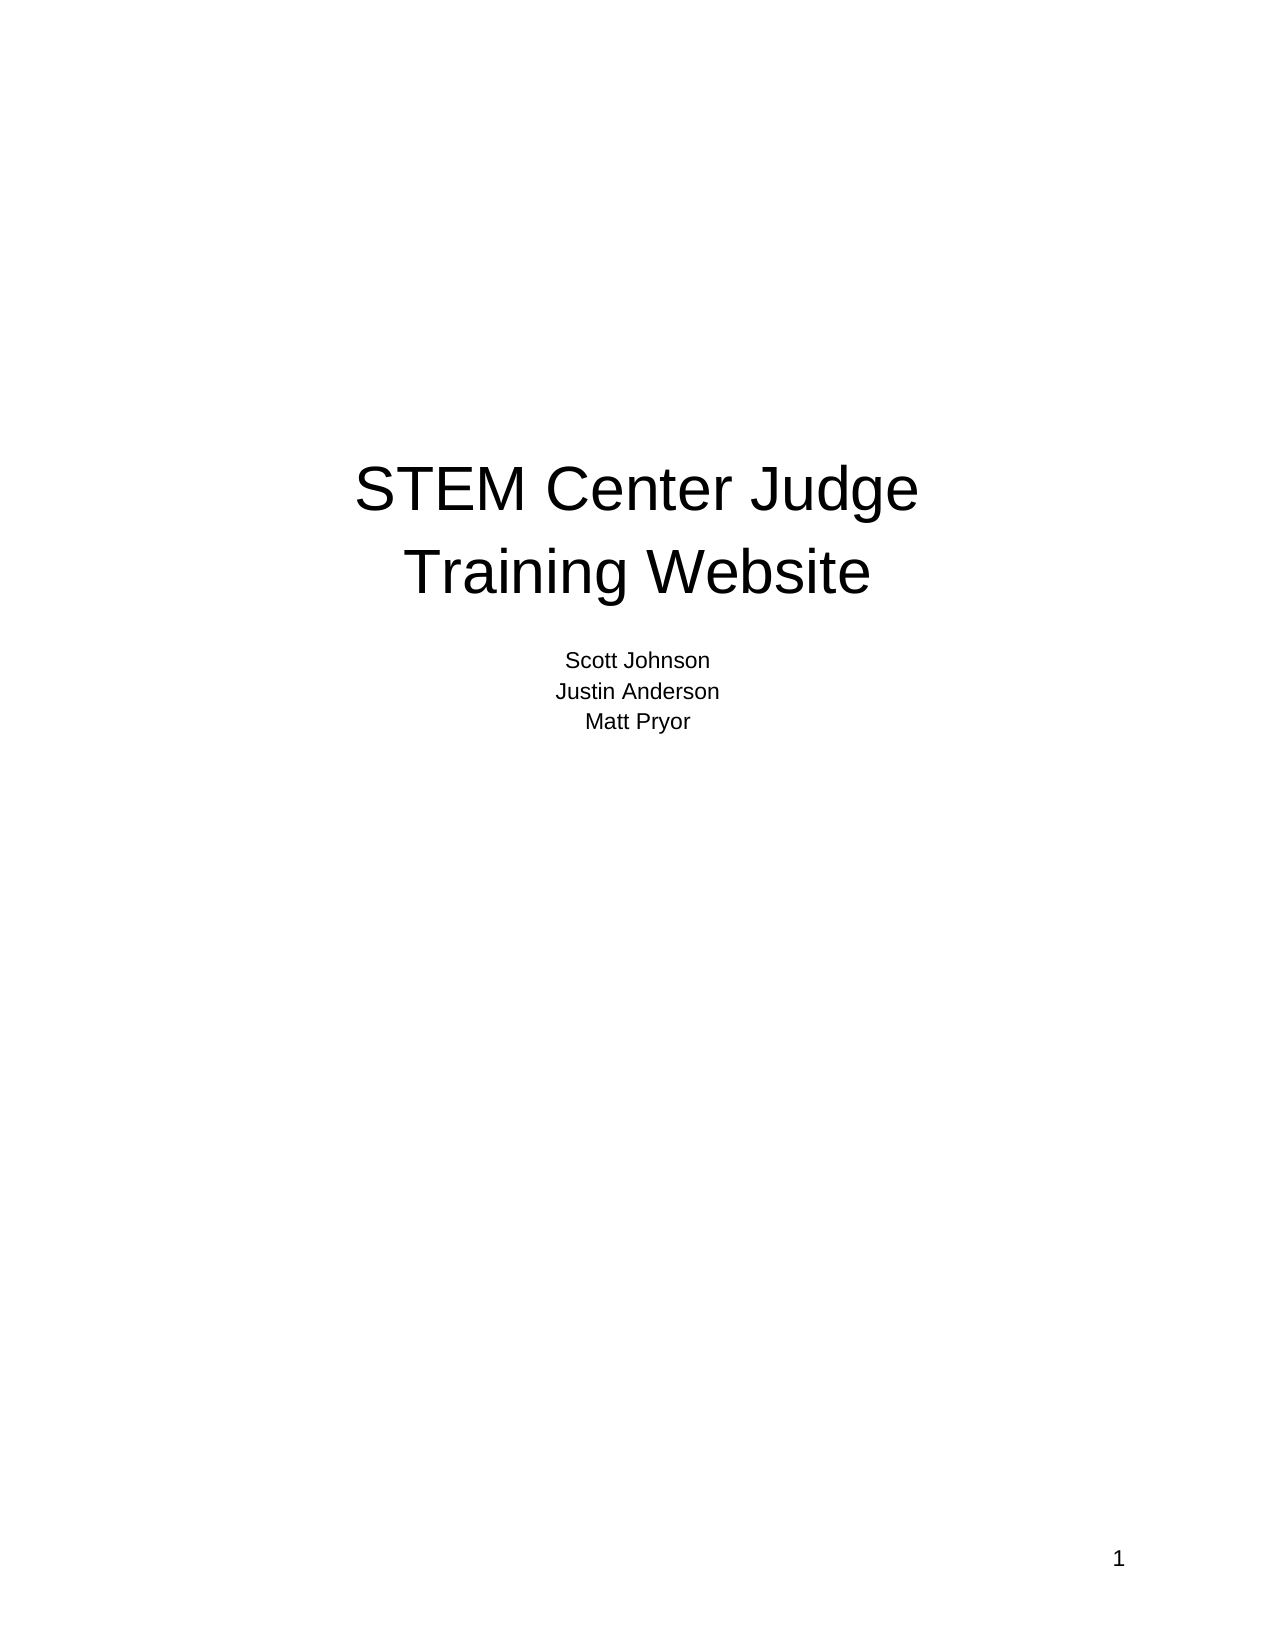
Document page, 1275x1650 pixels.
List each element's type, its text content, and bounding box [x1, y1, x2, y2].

text Training Website [150, 535, 1125, 607]
text Matt Pryor [150, 708, 1125, 734]
text STEM Center Judge [150, 452, 1125, 524]
text Justin Anderson [150, 678, 1125, 704]
text Scott Johnson [150, 647, 1125, 674]
